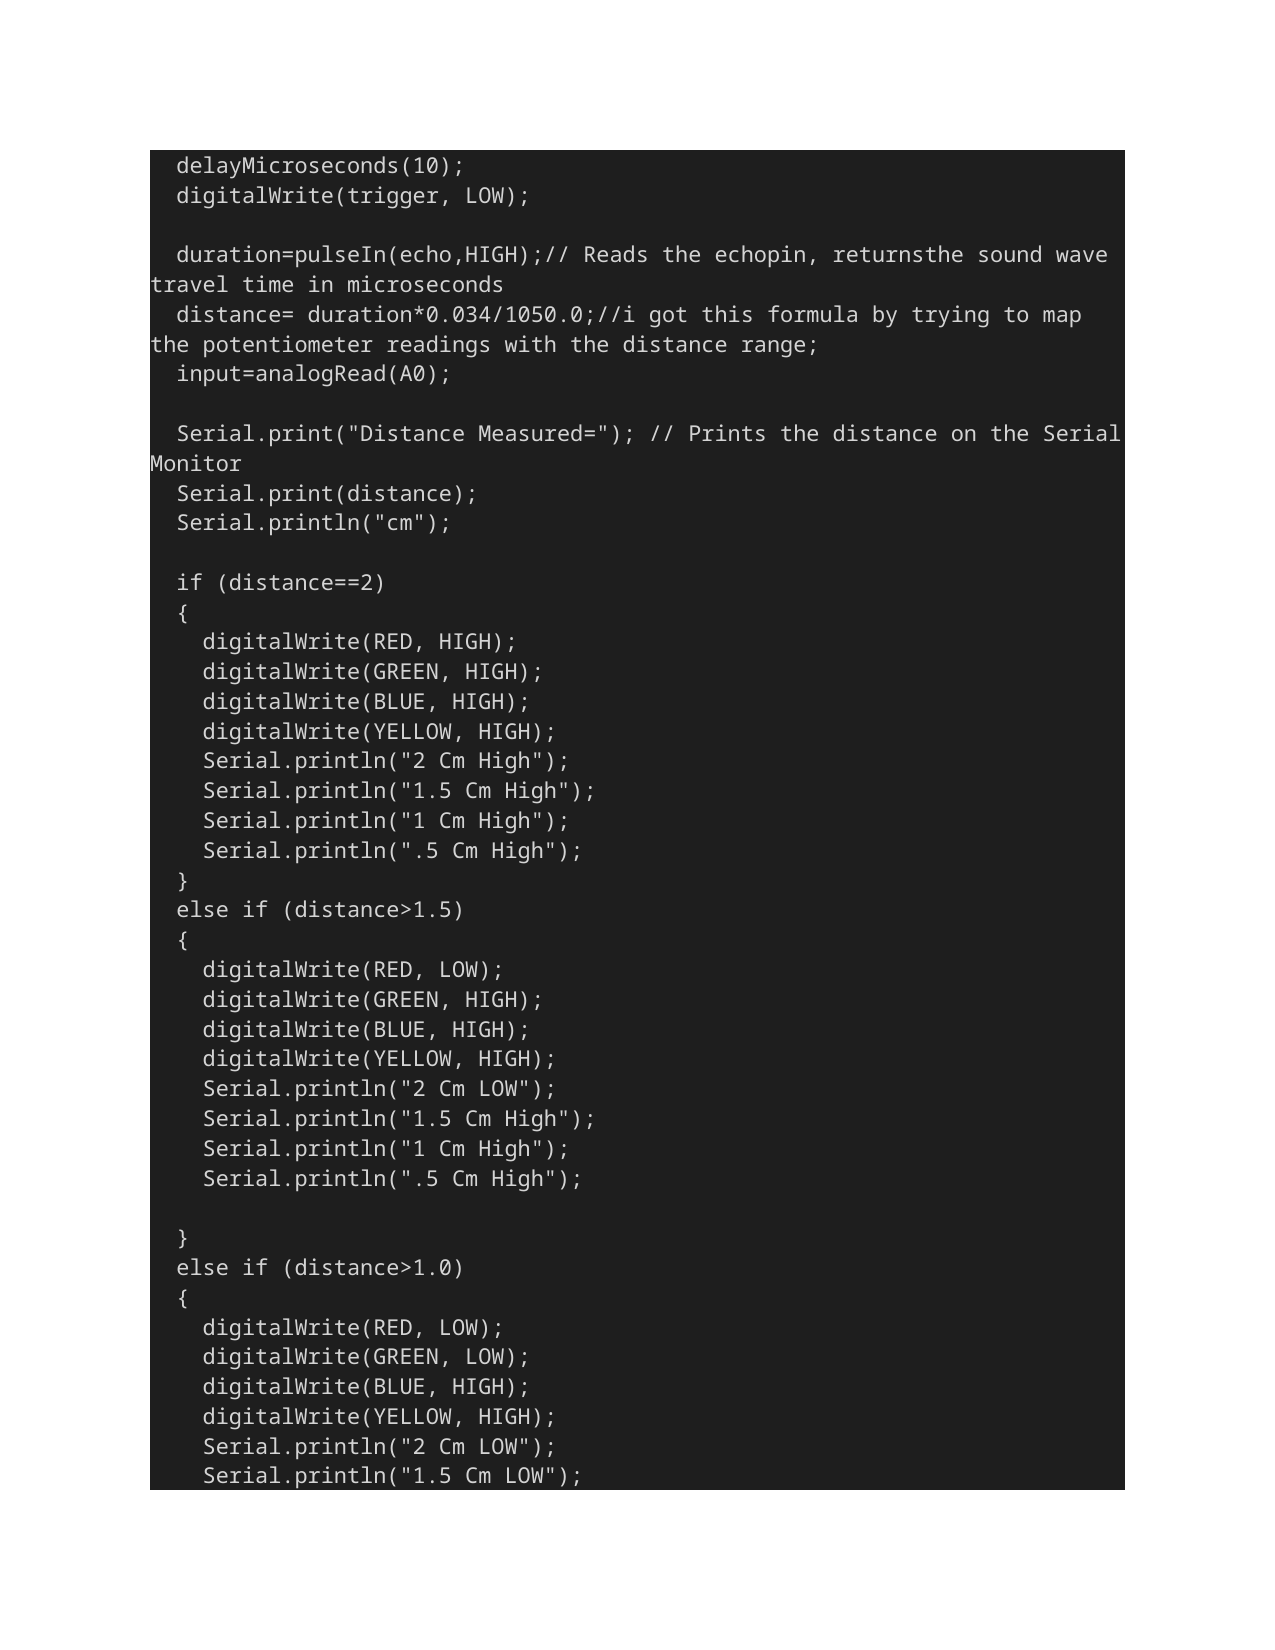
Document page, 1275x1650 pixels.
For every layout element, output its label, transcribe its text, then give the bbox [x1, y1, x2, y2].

text Serial.println(".5 Cm High"); [150, 835, 1125, 865]
text if (distance==2) [150, 567, 1125, 597]
text input=analogRead(A0); [150, 358, 1125, 388]
text Serial.println("1 Cm High"); [150, 805, 1125, 835]
text else if (distance>1.0) [150, 1252, 1125, 1282]
text duration=pulseIn(echo,HIGH);// Reads the echopin, returnsthe sound wave travel time in microseconds [150, 239, 1125, 299]
text Serial.println("2 Cm LOW"); [150, 1073, 1125, 1103]
text Serial.print(distance); [150, 477, 1125, 507]
text Serial.println("1 Cm High"); [150, 1133, 1125, 1163]
text { [150, 924, 1125, 954]
text digitalWrite(BLUE, HIGH); [150, 686, 1125, 716]
text { [150, 1282, 1125, 1312]
text Serial.println("1.5 Cm High"); [150, 1103, 1125, 1133]
text digitalWrite(RED, HIGH); [150, 626, 1125, 656]
text digitalWrite(BLUE, HIGH); [150, 1371, 1125, 1401]
text digitalWrite(BLUE, HIGH); [150, 1014, 1125, 1043]
text Serial.print("Distance Measured="); // Prints the distance on the Serial Monitor [150, 418, 1125, 477]
text digitalWrite(GREEN, HIGH); [150, 656, 1125, 686]
text digitalWrite(YELLOW, HIGH); [150, 1401, 1125, 1431]
text distance= duration*0.034/1050.0;//i got this formula by trying to map the potentiometer readings with the distance range; [150, 299, 1125, 358]
text digitalWrite(RED, LOW); [150, 954, 1125, 984]
text Serial.println("2 Cm LOW"); [150, 1431, 1125, 1461]
text { [150, 597, 1125, 626]
text Serial.println("cm"); [150, 507, 1125, 537]
text Serial.println("1.5 Cm LOW"); [150, 1461, 1125, 1490]
text Serial.println("2 Cm High"); [150, 746, 1125, 775]
text } [150, 865, 1125, 894]
text Serial.println(".5 Cm High"); [150, 1163, 1125, 1192]
text } [150, 1222, 1125, 1252]
text digitalWrite(YELLOW, HIGH); [150, 716, 1125, 746]
text digitalWrite(RED, LOW); [150, 1312, 1125, 1341]
text delayMicroseconds(10); [150, 150, 1125, 180]
text digitalWrite(YELLOW, HIGH); [150, 1043, 1125, 1073]
text digitalWrite(trigger, LOW); [150, 180, 1125, 209]
text else if (distance>1.5) [150, 894, 1125, 924]
text Serial.println("1.5 Cm High"); [150, 775, 1125, 805]
text digitalWrite(GREEN, LOW); [150, 1341, 1125, 1371]
text digitalWrite(GREEN, HIGH); [150, 984, 1125, 1014]
